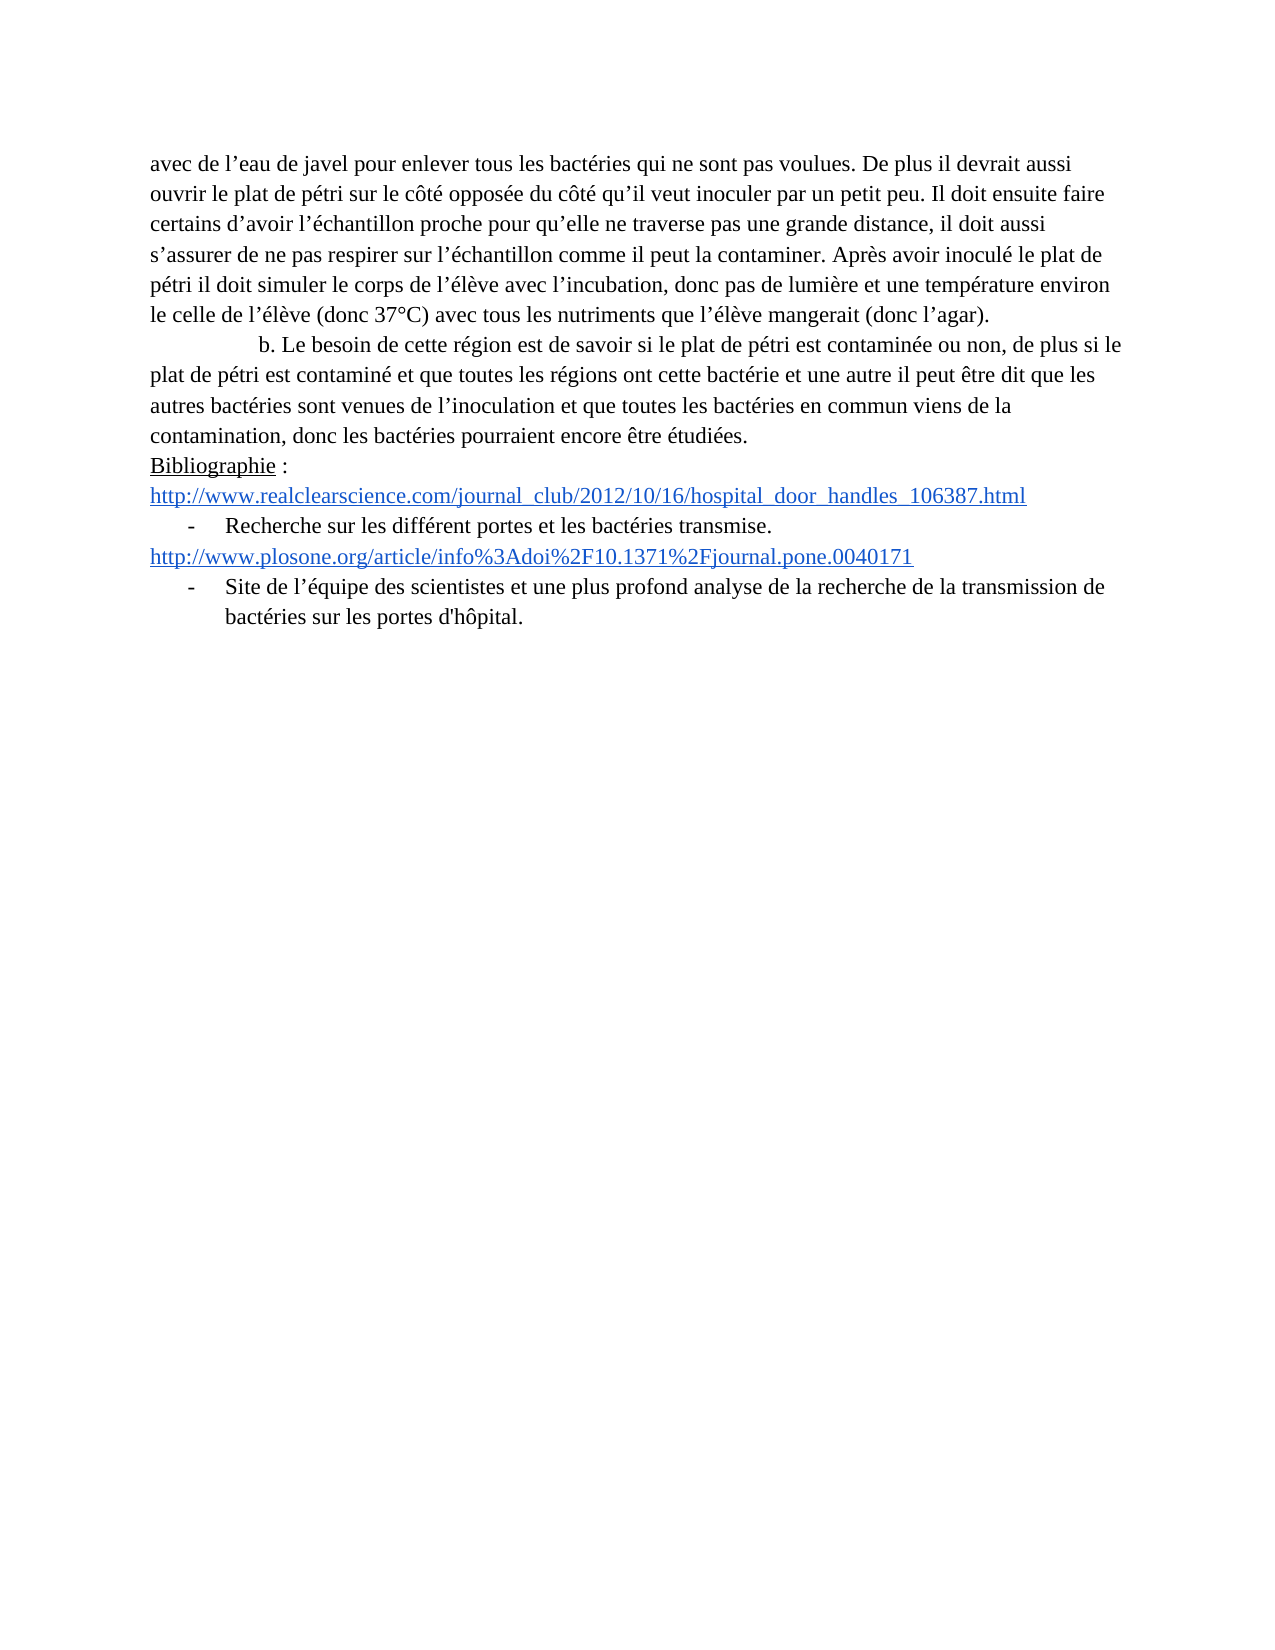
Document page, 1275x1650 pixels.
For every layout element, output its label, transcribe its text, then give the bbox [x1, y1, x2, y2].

text Bibliographie : [150, 452, 1125, 478]
list Site de l’équipe des scientistes et une plus profond analyse de la recherche de la transmission de bactéries sur les portes d'hôpital. [187, 573, 1125, 629]
list Recherche sur les différent portes et les bactéries transmise. [187, 512, 1125, 539]
text http://www.plosone.org/article/info%3Adoi%2F10.1371%2Fjournal.pone.0040171 [150, 543, 1125, 569]
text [150, 150, 1125, 327]
text b. Le besoin de cette région est de savoir si le plat de pétri est contaminée ou non, de plus si le plat de pétri est contaminé et que toutes les régions ont cette bactérie et une autre il peut être dit que les autres bactéries sont venues de l’inoculation et que toutes les bactéries en commun viens de la contamination, donc les bactéries pourraient encore être étudiées. [150, 331, 1125, 448]
text http://www.realclearscience.com/journal_club/2012/10/16/hospital_door_handles_106387.html [150, 482, 1125, 509]
